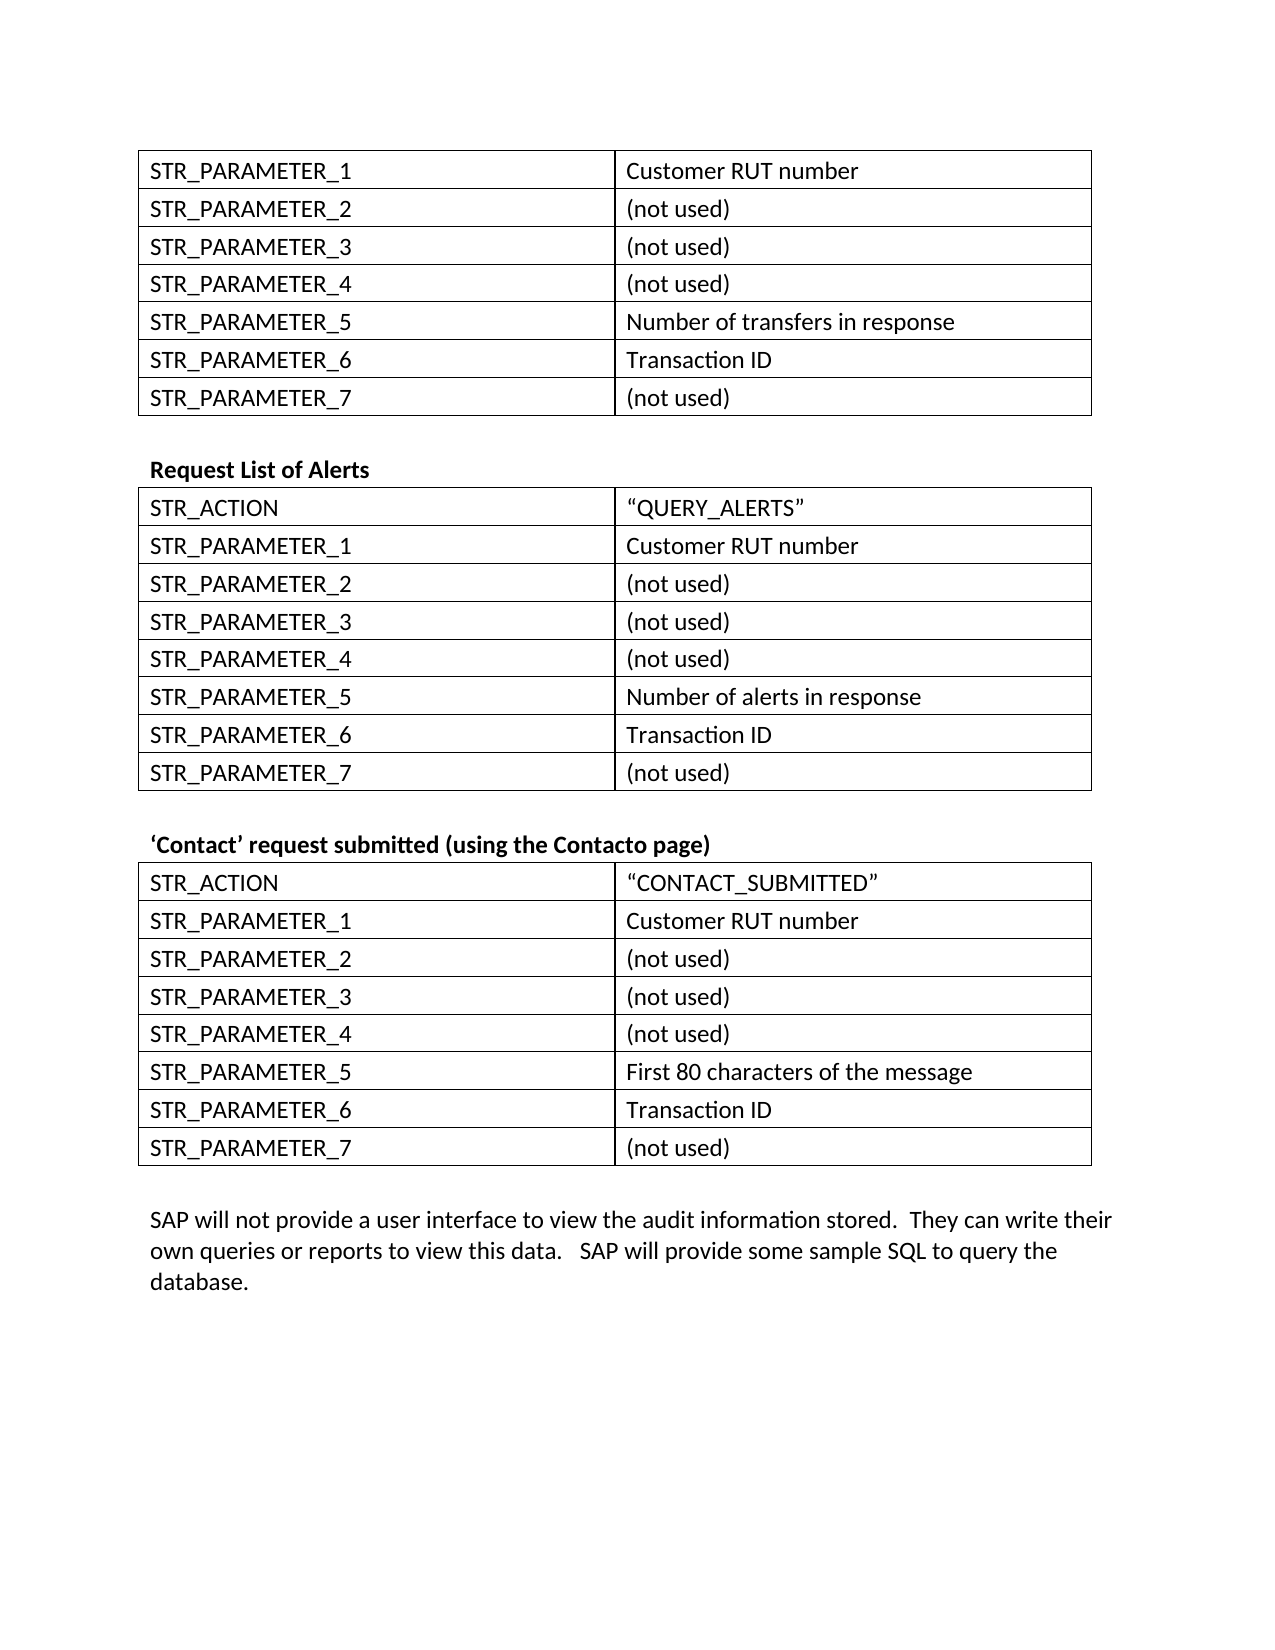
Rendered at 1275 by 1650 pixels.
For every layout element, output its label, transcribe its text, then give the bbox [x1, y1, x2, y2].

table_cell STR_PARAMETER_7 [139, 378, 614, 415]
table_cell STR_PARAMETER_7 [139, 1128, 614, 1165]
table_cell STR_PARAMETER_2 [139, 564, 614, 601]
text SAP will not provide a user interface to view the audit information stored. They can write their own queries or reports to view this data. SAP will provide some sample SQL to query the database. [150, 1204, 1125, 1296]
table_cell First 80 characters of the message [616, 1052, 1091, 1089]
table_cell Customer RUT number [616, 901, 1091, 938]
table_cell STR_PARAMETER_1 [139, 151, 614, 188]
table_cell (not used) [616, 564, 1091, 601]
table_cell Customer RUT number [616, 526, 1091, 563]
table_cell (not used) [616, 977, 1091, 1013]
table_cell (not used) [616, 602, 1091, 638]
table_cell STR_PARAMETER_6 [139, 340, 614, 377]
table_cell STR_PARAMETER_7 [139, 753, 614, 790]
table_cell STR_PARAMETER_1 [139, 526, 614, 563]
table_cell STR_PARAMETER_5 [139, 1052, 614, 1089]
table_cell Number of alerts in response [616, 677, 1091, 714]
table_cell STR_PARAMETER_2 [139, 939, 614, 976]
table_cell STR_PARAMETER_3 [139, 977, 614, 1013]
table_cell Transaction ID [616, 1090, 1091, 1127]
table_cell STR_PARAMETER_3 [139, 227, 614, 263]
table_cell (not used) [616, 1015, 1091, 1051]
table_cell STR_PARAMETER_4 [139, 265, 614, 301]
table_cell STR_PARAMETER_5 [139, 302, 614, 339]
table_cell STR_PARAMETER_6 [139, 1090, 614, 1127]
table_cell STR_PARAMETER_5 [139, 677, 614, 714]
table_cell STR_PARAMETER_4 [139, 1015, 614, 1051]
table_header STR_ACTION [139, 863, 614, 900]
table_cell STR_PARAMETER_3 [139, 602, 614, 638]
table_header STR_ACTION [139, 488, 614, 525]
table_cell (not used) [616, 265, 1091, 301]
table_cell Transaction ID [616, 715, 1091, 752]
table_cell STR_PARAMETER_6 [139, 715, 614, 752]
table_cell STR_PARAMETER_2 [139, 189, 614, 226]
table_cell STR_PARAMETER_4 [139, 640, 614, 676]
table_cell Number of transfers in response [616, 302, 1091, 339]
table_cell (not used) [616, 939, 1091, 976]
table_header “QUERY_ALERTS” [616, 488, 1091, 525]
table_cell Transaction ID [616, 340, 1091, 377]
table_header “CONTACT_SUBMITTED” [616, 863, 1091, 900]
table_cell (not used) [616, 753, 1091, 790]
table_cell (not used) [616, 640, 1091, 676]
table_cell Customer RUT number [616, 151, 1091, 188]
table_cell (not used) [616, 1128, 1091, 1165]
text Request List of Alerts [150, 454, 1125, 485]
table_cell (not used) [616, 378, 1091, 415]
table_cell (not used) [616, 227, 1091, 263]
table_cell STR_PARAMETER_1 [139, 901, 614, 938]
table_cell (not used) [616, 189, 1091, 226]
text ‘Contact’ request submitted (using the Contacto page) [150, 829, 1125, 860]
